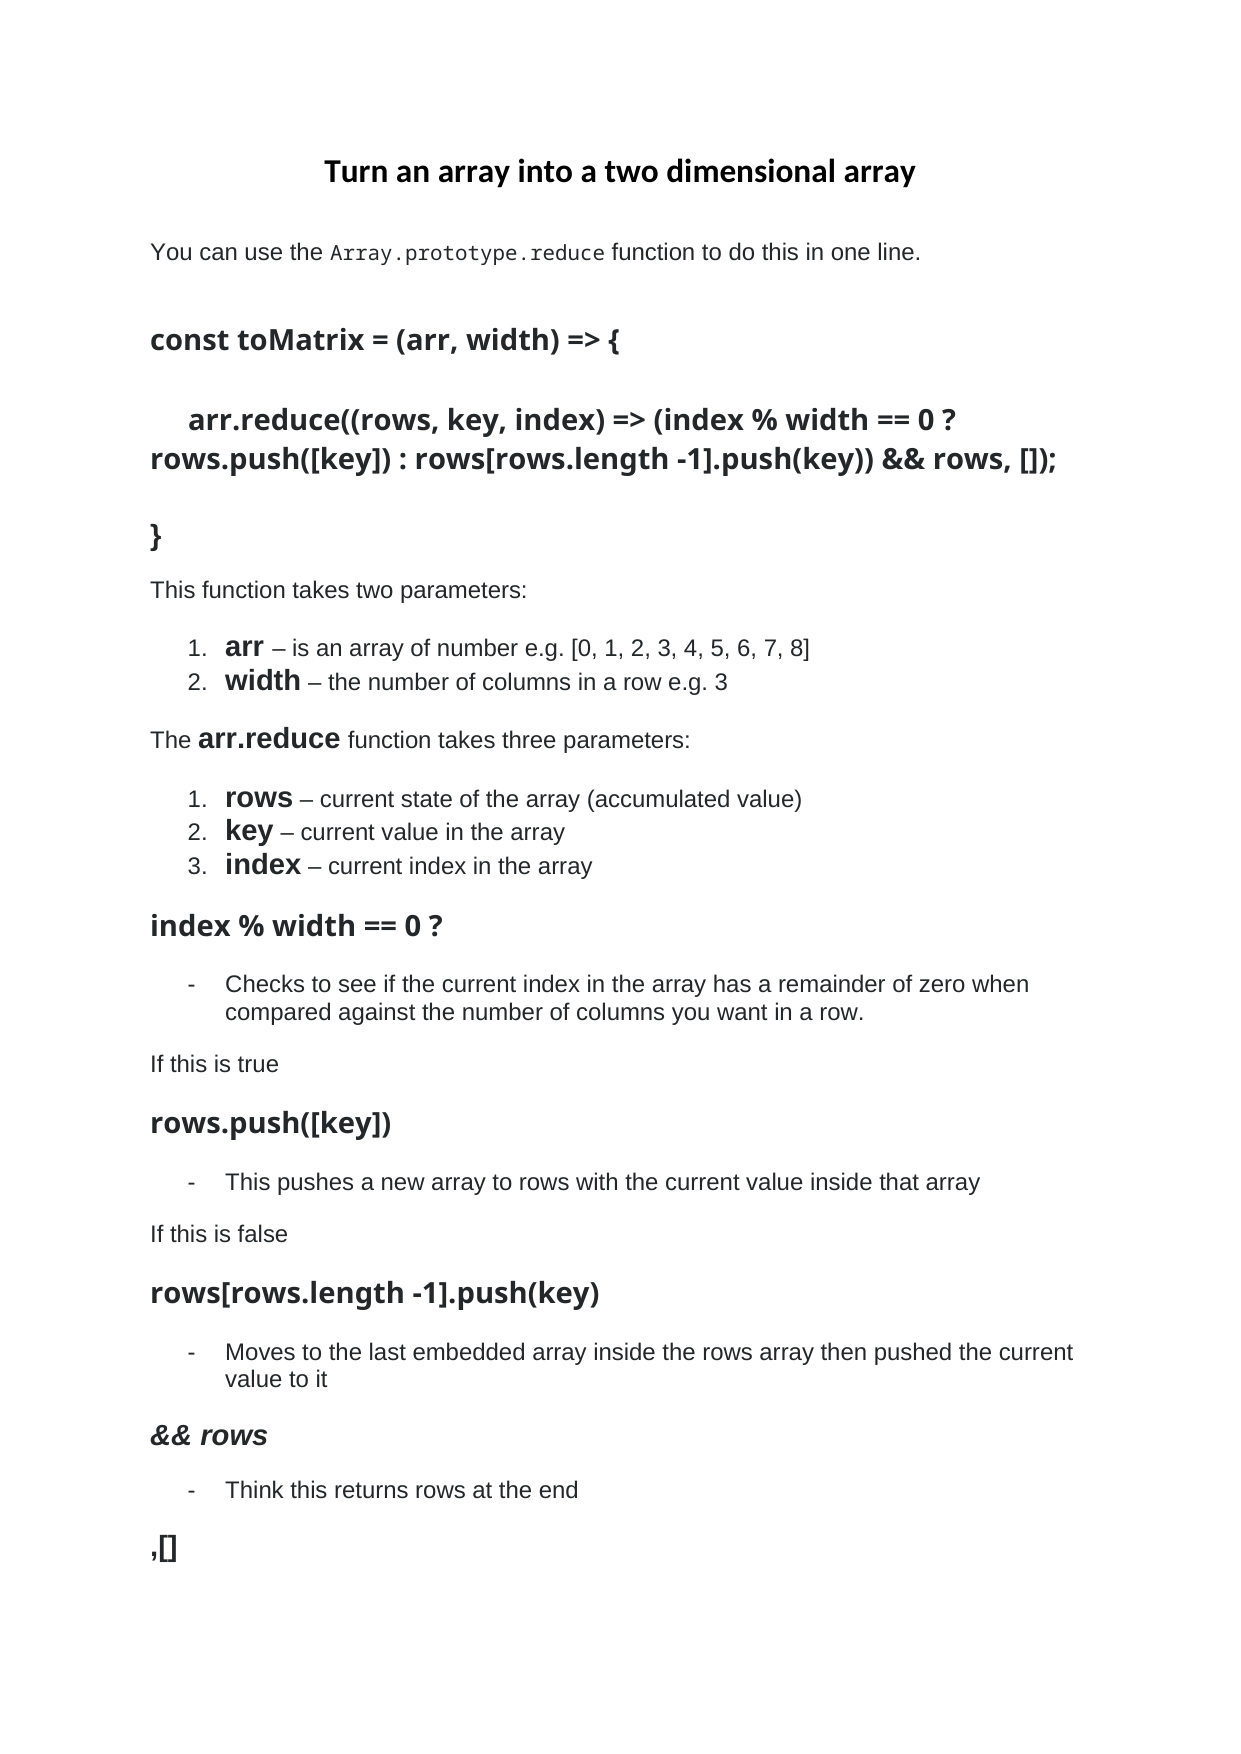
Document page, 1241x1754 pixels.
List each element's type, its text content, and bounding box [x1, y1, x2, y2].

list Think this returns rows at the end [187, 1476, 1090, 1504]
text && rows [150, 1418, 1090, 1451]
text Turn an array into a two dimensional array [150, 150, 1090, 191]
list index – current index in the array [187, 847, 1090, 880]
list This pushes a new array to rows with the current value inside that array [187, 1167, 1090, 1195]
text You can use the Array.prototype.reduce function to do this in one line. [150, 238, 1090, 267]
text If this is false [150, 1220, 1090, 1248]
text const toMatrix = (arr, width) => { [150, 319, 1090, 359]
text If this is true [150, 1050, 1090, 1078]
text The arr.reduce function takes three parameters: [150, 721, 1090, 755]
list Checks to see if the current index in the array has a remainder of zero when compared against the number of columns you want in a row. [187, 970, 1090, 1025]
list arr – is an array of number e.g. [0, 1, 2, 3, 4, 5, 6, 7, 8] [187, 629, 1090, 663]
text This function takes two parameters: [150, 576, 1090, 604]
list Moves to the last embedded array inside the rows array then pushed the current value to it [187, 1337, 1090, 1393]
text rows[rows.length -1].push(key) [150, 1273, 1090, 1312]
list rows – current state of the array (accumulated value) [187, 780, 1090, 813]
text arr.reduce((rows, key, index) => (index % width == 0 ? rows.push([key]) : rows[rows.length -1].push(key)) && rows, []); [150, 399, 1090, 478]
list key – current value in the array [187, 813, 1090, 847]
text rows.push([key]) [150, 1103, 1090, 1142]
list width – the number of columns in a row e.g. 3 [187, 663, 1090, 696]
text index % width == 0 ? [150, 905, 1090, 945]
text } [150, 518, 1090, 551]
text ,[] [150, 1529, 1090, 1562]
